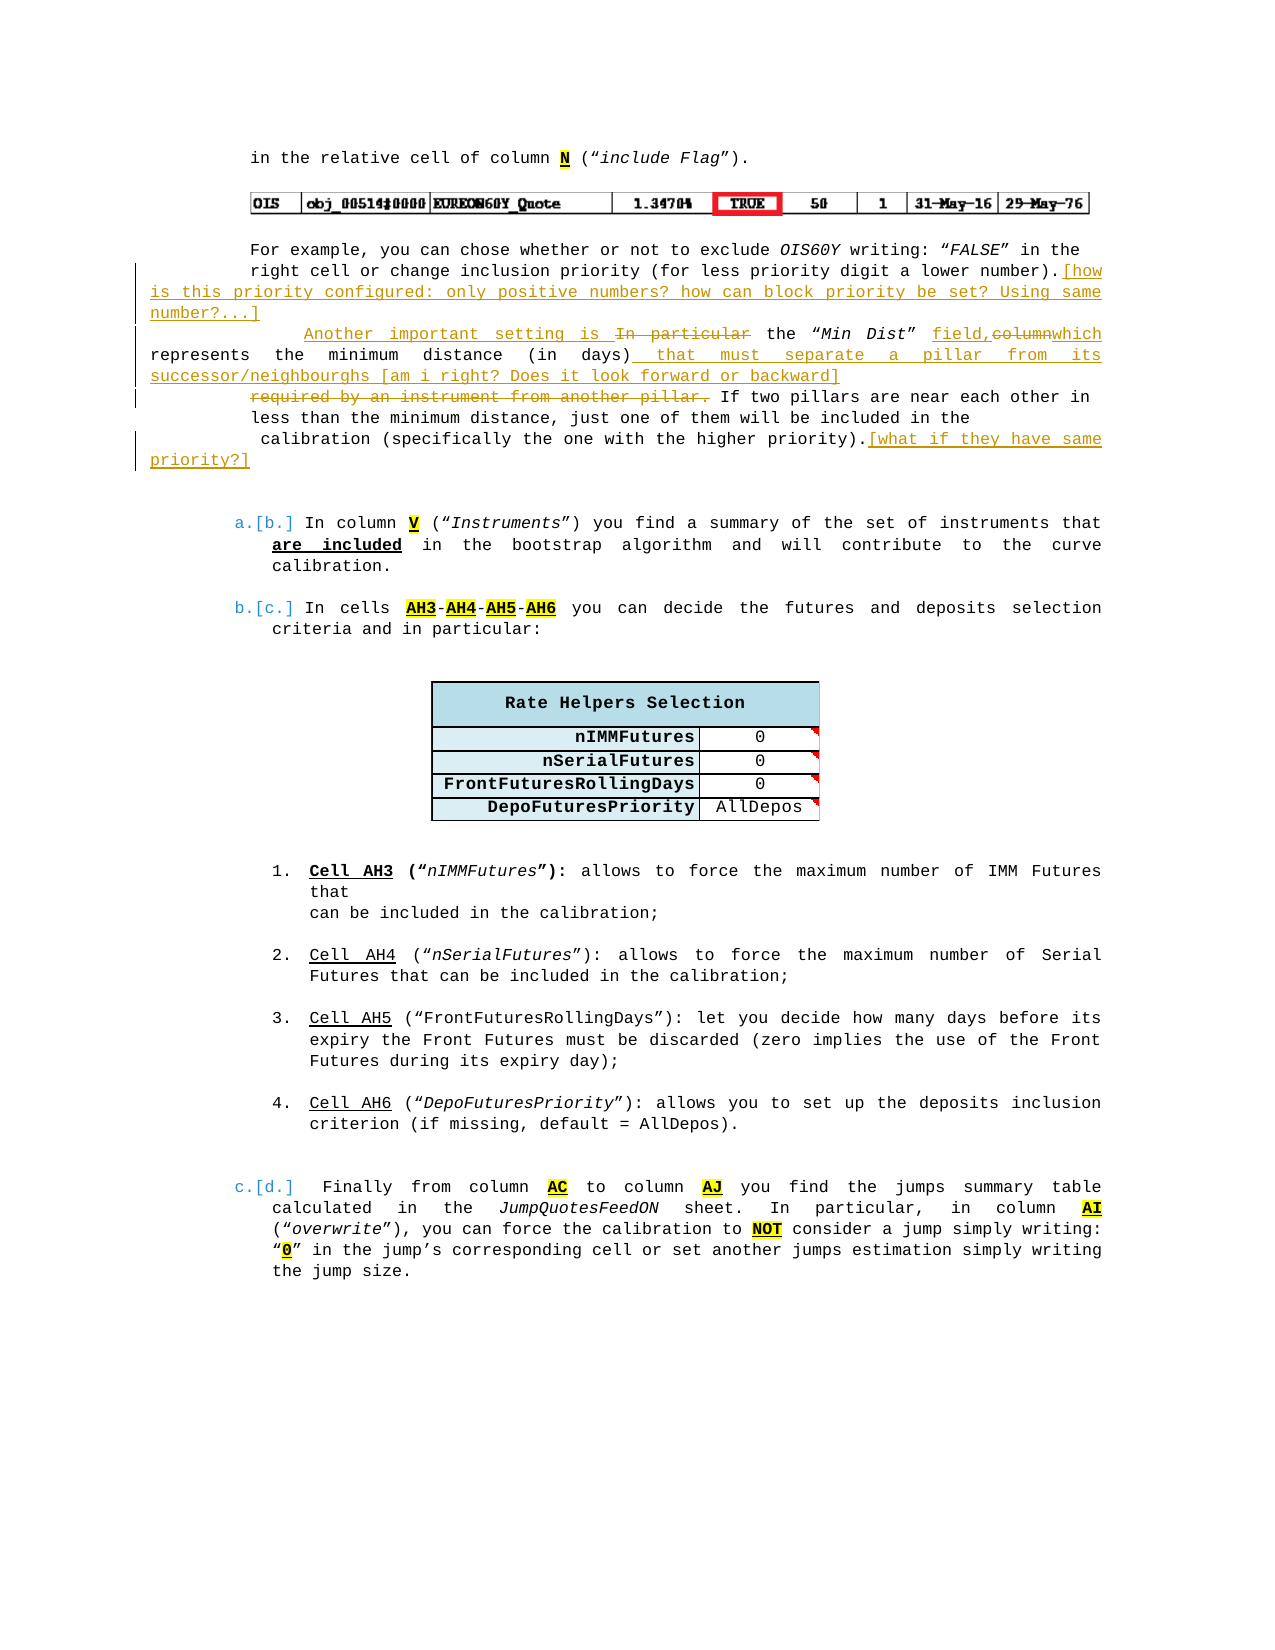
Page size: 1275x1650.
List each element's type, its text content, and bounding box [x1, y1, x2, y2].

list Finally from column AC to column AJ you find the jumps summary table calculated in the JumpQuotesFeedON sheet. In particular, in column AI (“overwrite”), you can force the calibration to NOT consider a jump simply writing: “0” in the jump’s corresponding cell or set another jumps estimation simply writing the jump size. [234, 1178, 1102, 1281]
text less than the minimum distance, just one of them will be included in the [150, 410, 1102, 429]
text If two pillars are near each other in [150, 389, 1102, 408]
text calibration (specifically the one with the higher priority). [150, 431, 1102, 471]
text right cell or change inclusion priority (for less priority digit a lower number). [150, 263, 1102, 299]
text in the relative cell of column N (“include Flag”). [570, 150, 1102, 169]
list Cell AH6 (“DepoFuturesPriority”): allows you to set up the deposits inclusion criterion (if missing, default = AllDepos). [272, 1094, 1102, 1134]
list Cell AH4 (“nSerialFutures”): allows to force the maximum number of Serial Futures that can be included in the calibration; [272, 947, 1102, 987]
text can be included in the calibration; [309, 905, 1102, 924]
list Cell AH3 (“nIMMFutures”): allows to force the maximum number of IMM Futures that [272, 863, 1102, 903]
picture [250, 192, 1091, 216]
list In column V (“Instruments”) you find a summary of the set of instruments that are included in the bootstrap algorithm and will contribute to the curve calibration. [234, 515, 1102, 576]
text For example, you can chose whether or not to exclude OIS60Y writing: “FALSE” in the [150, 242, 1102, 260]
text in the relative cell of column N (“include Flag”). [150, 150, 560, 169]
text the “Min Dist” represents the minimum distance (in days) [150, 326, 1102, 387]
list In cells AH3-AH4-AH5-AH6 you can decide the futures and deposits selection criteria and in particular: [234, 599, 1102, 639]
text right cell or change inclusion priority (for less priority digit a lower number). [150, 300, 1102, 323]
list Cell AH5 (“FrontFuturesRollingDays”): let you decide how many days before its expiry the Front Futures must be discarded (zero implies the use of the Front Futures during its expiry day); [272, 1010, 1102, 1071]
